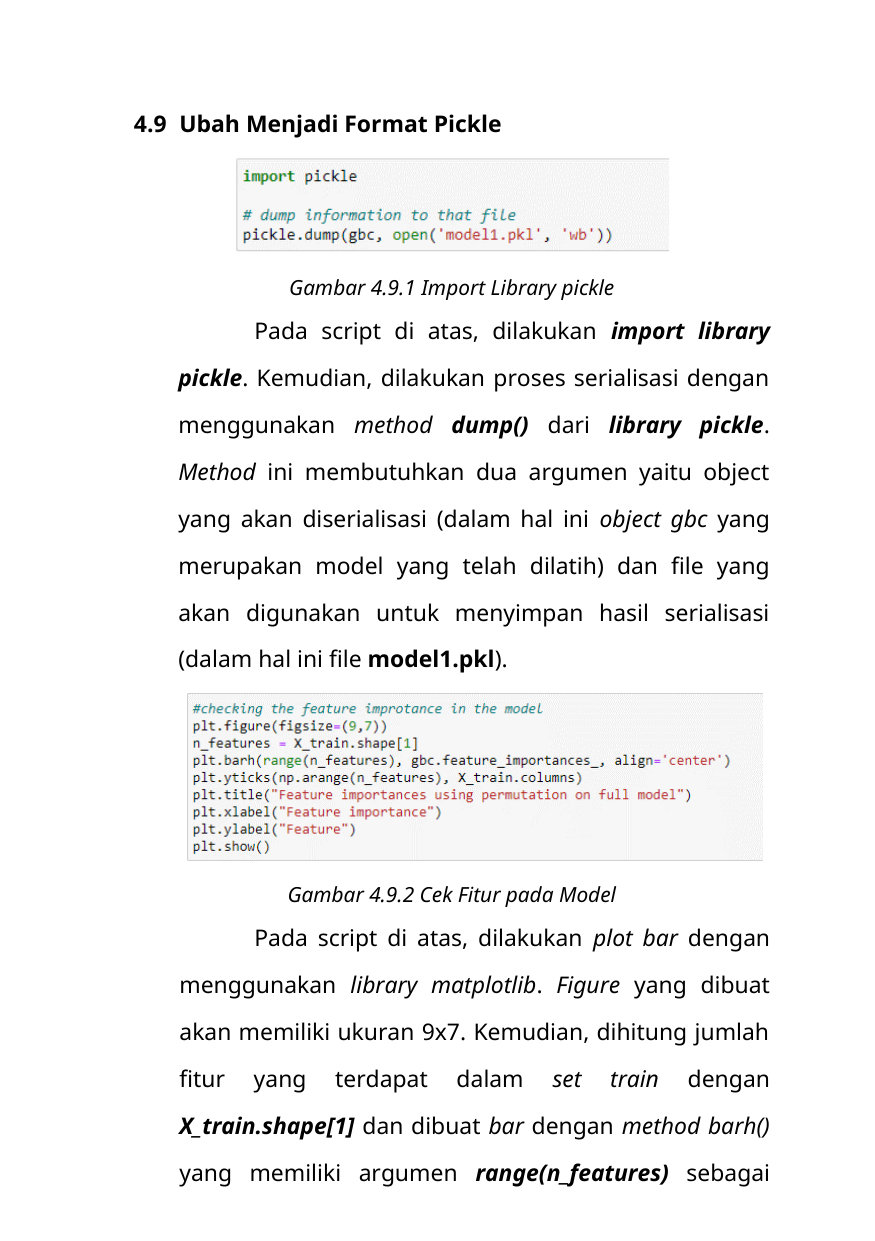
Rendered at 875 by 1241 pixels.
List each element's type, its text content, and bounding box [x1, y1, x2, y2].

picture [184, 690, 763, 864]
text 4.9 Ubah Menjadi Format Pickle [134, 108, 770, 139]
picture [234, 155, 670, 257]
text Gambar 4.9.1 Import Library pickle [134, 273, 770, 301]
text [179, 922, 770, 1188]
text Pada script di atas, dilakukan import library pickle. Kemudian, dilakukan proses serialisasi dengan menggunakan method dump() dari library pickle. Method ini membutuhkan dua argumen yaitu object yang akan diserialisasi (dalam hal ini object gbc yang merupakan model yang telah dilatih) dan file yang akan digunakan untuk menyimpan hasil serialisasi (dalam hal ini file model1.pkl). [178, 315, 770, 675]
text Gambar 4.9.2 Cek Fitur pada Model [134, 880, 770, 908]
